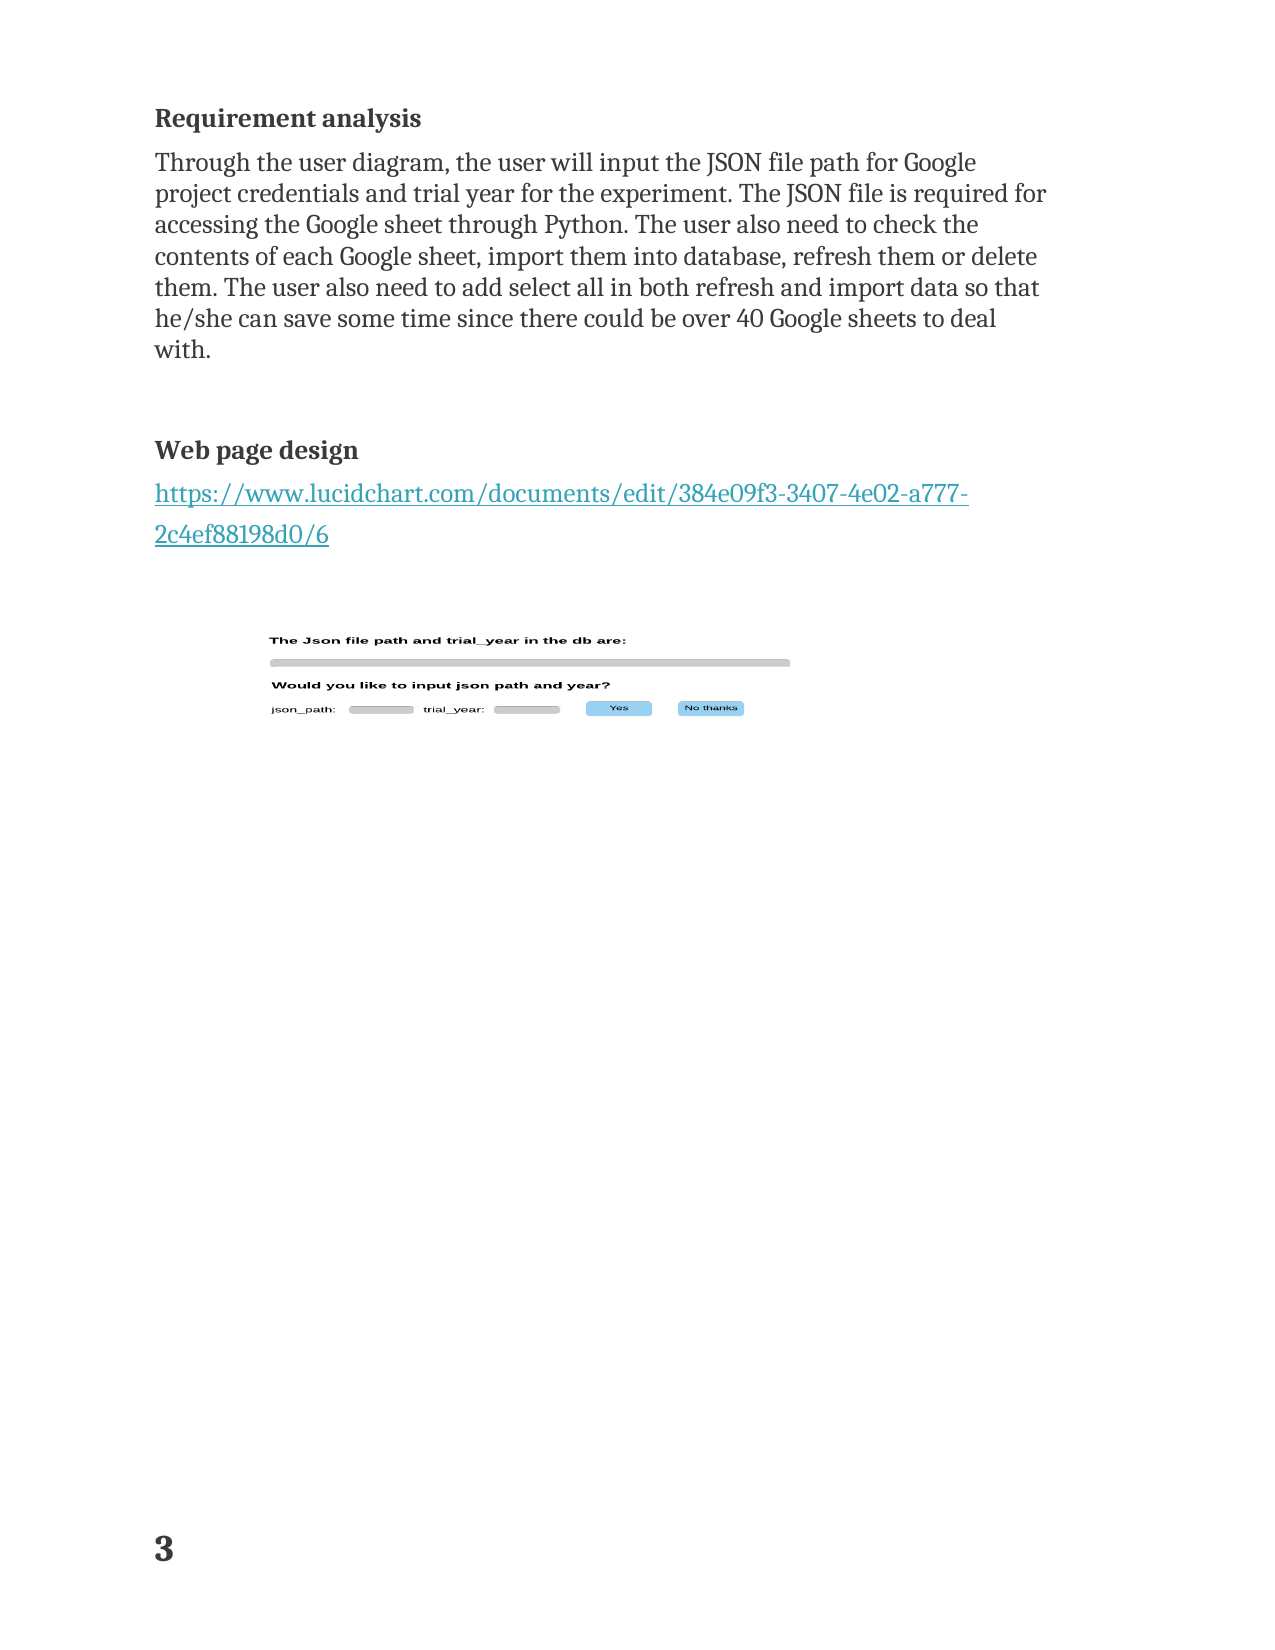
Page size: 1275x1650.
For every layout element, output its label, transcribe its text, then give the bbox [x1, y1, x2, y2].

subtitle Through the user diagram, the user will input the JSON file path for Google project credentials and trial year for the experiment. The JSON file is required for accessing the Google sheet through Python. The user also need to check the contents of each Google sheet, import them into database, refresh them or delete them. The user also need to add select all in both refresh and import data so that he/she can save some time since there could be over 40 Google sheets to deal with. [154, 147, 1048, 365]
subtitle Web page design [154, 435, 1048, 466]
subtitle Requirement analysis [154, 103, 1048, 135]
picture [154, 576, 1049, 1194]
text https://www.lucidchart.com/documents/edit/384e09f3-3407-4e02-a777-2c4ef88198d0/6 [154, 478, 1048, 550]
